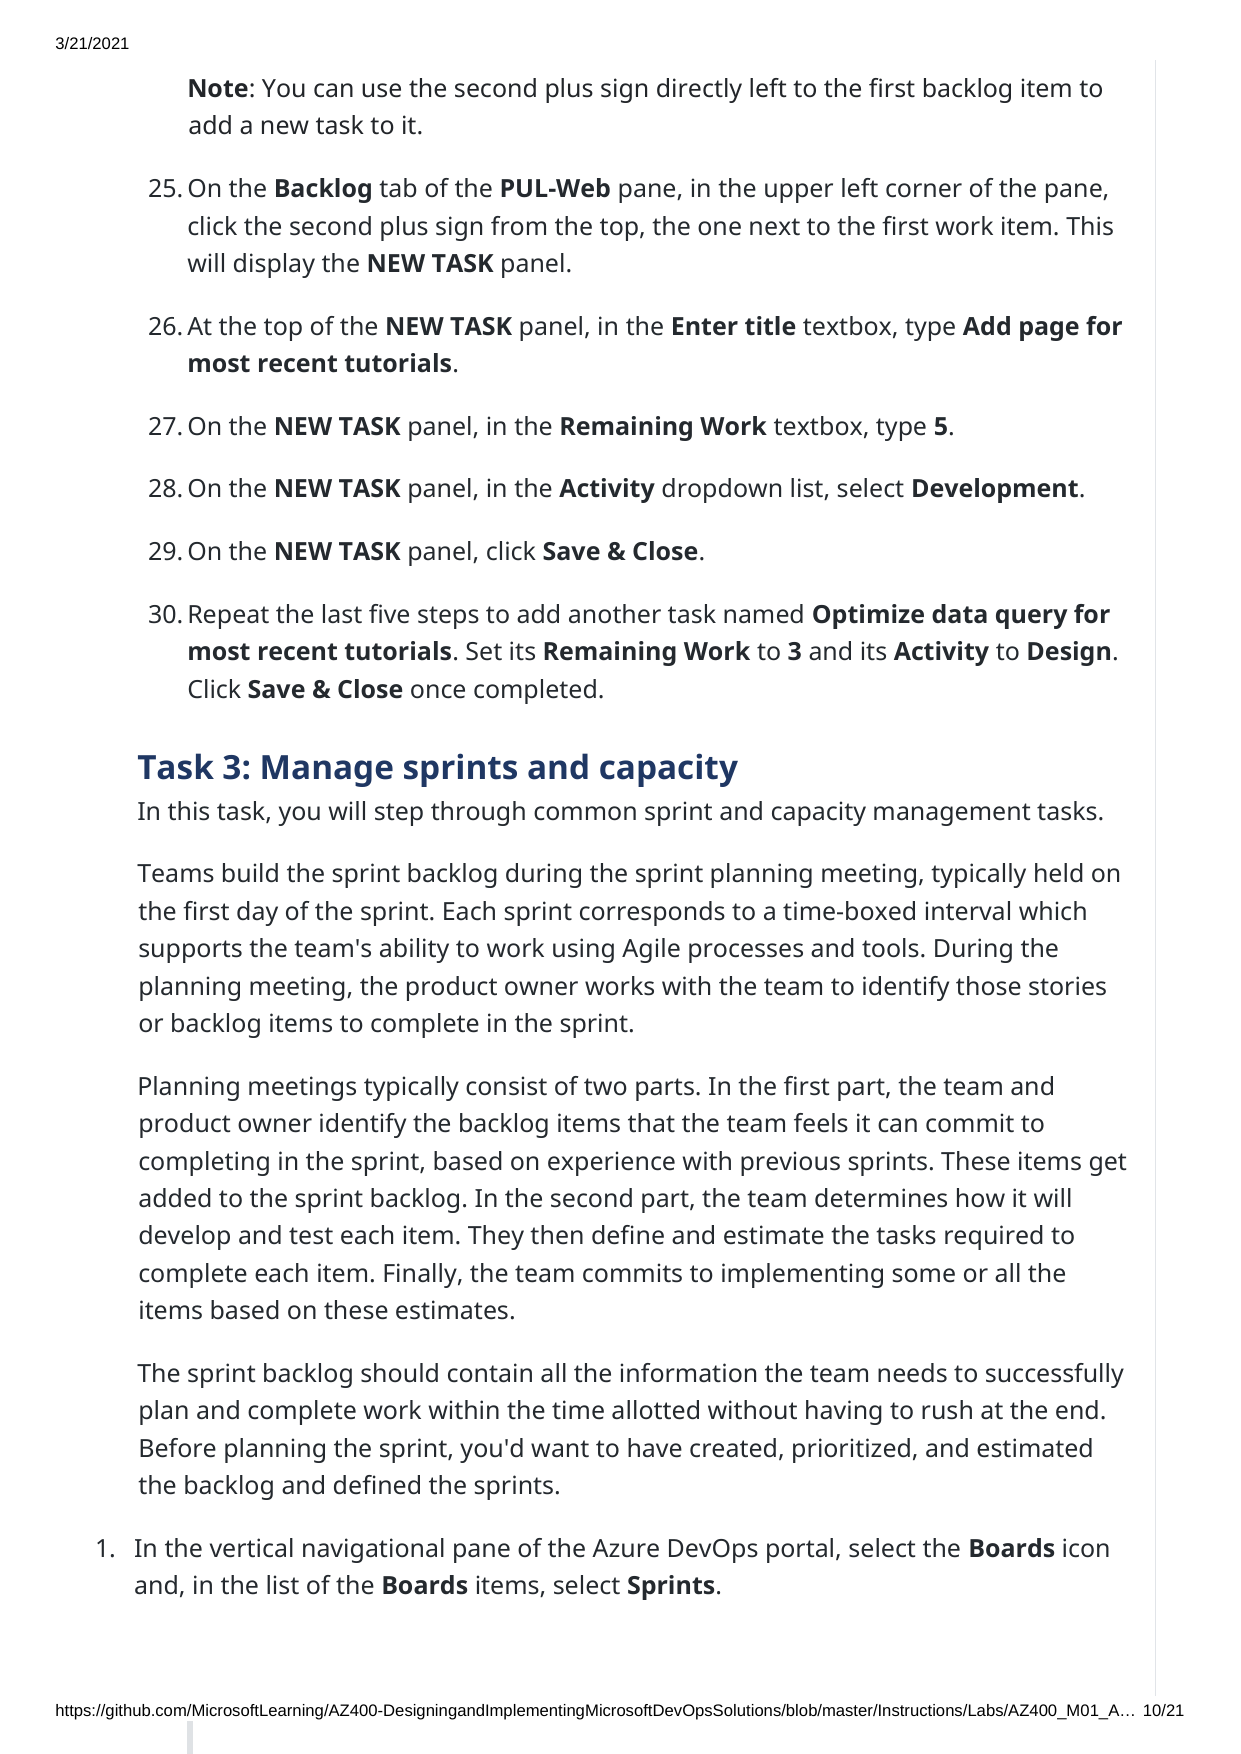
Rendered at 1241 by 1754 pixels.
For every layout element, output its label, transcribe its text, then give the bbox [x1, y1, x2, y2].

list On the NEW TASK panel, in the Activity dropdown list, select Development. [148, 471, 1151, 505]
list On the NEW TASK panel, in the Remaining Work textbox, type 5. [148, 408, 1151, 442]
text Teams build the sprint backlog during the sprint planning meeting, typically held on the first day of the sprint. Each sprint corresponds to a time-boxed interval which supports the team's ability to work using Agile processes and tools. During the planning meeting, the product owner works with the team to identify those stories or backlog items to complete in the sprint. [137, 856, 1151, 1040]
list Repeat the last five steps to add another task named Optimize data query for most recent tutorials. Set its Remaining Work to 3 and its Activity to Design. Click Save & Close once completed. [148, 597, 1151, 705]
text Note: You can use the second plus sign directly left to the first backlog item to add a new task to it. [187, 70, 1127, 142]
text Planning meetings typically consist of two parts. In the first part, the team and product owner identify the backlog items that the team feels it can commit to completing in the sprint, based on experience with previous sprints. These items get added to the sprint backlog. In the second part, the team determines how it will develop and test each item. They then define and estimate the tasks required to complete each item. Finally, the team commits to implementing some or all the items based on these estimates. [137, 1068, 1151, 1327]
text The sprint backlog should contain all the information the team needs to successfully plan and complete work within the time allotted without having to rush at the end. Before planning the sprint, you'd want to have created, prioritized, and estimated the backlog and defined the sprints. [137, 1356, 1151, 1502]
list On the Backlog tab of the PUL-Web pane, in the upper left corner of the pane, click the second plus sign from the top, the one next to the first work item. This will display the NEW TASK panel. [148, 171, 1151, 280]
text In this task, you will step through common sprint and capacity management tasks. [137, 793, 1151, 827]
subtitle Task 3: Manage sprints and capacity [137, 743, 1152, 789]
list In the vertical navigational pane of the Azure DevOps portal, select the Boards icon and, in the list of the Boards items, select Sprints. [95, 1530, 1151, 1602]
list On the NEW TASK panel, click Save & Close. [148, 534, 1151, 568]
list At the top of the NEW TASK panel, in the Enter title textbox, type Add page for most recent tutorials. [148, 308, 1151, 380]
